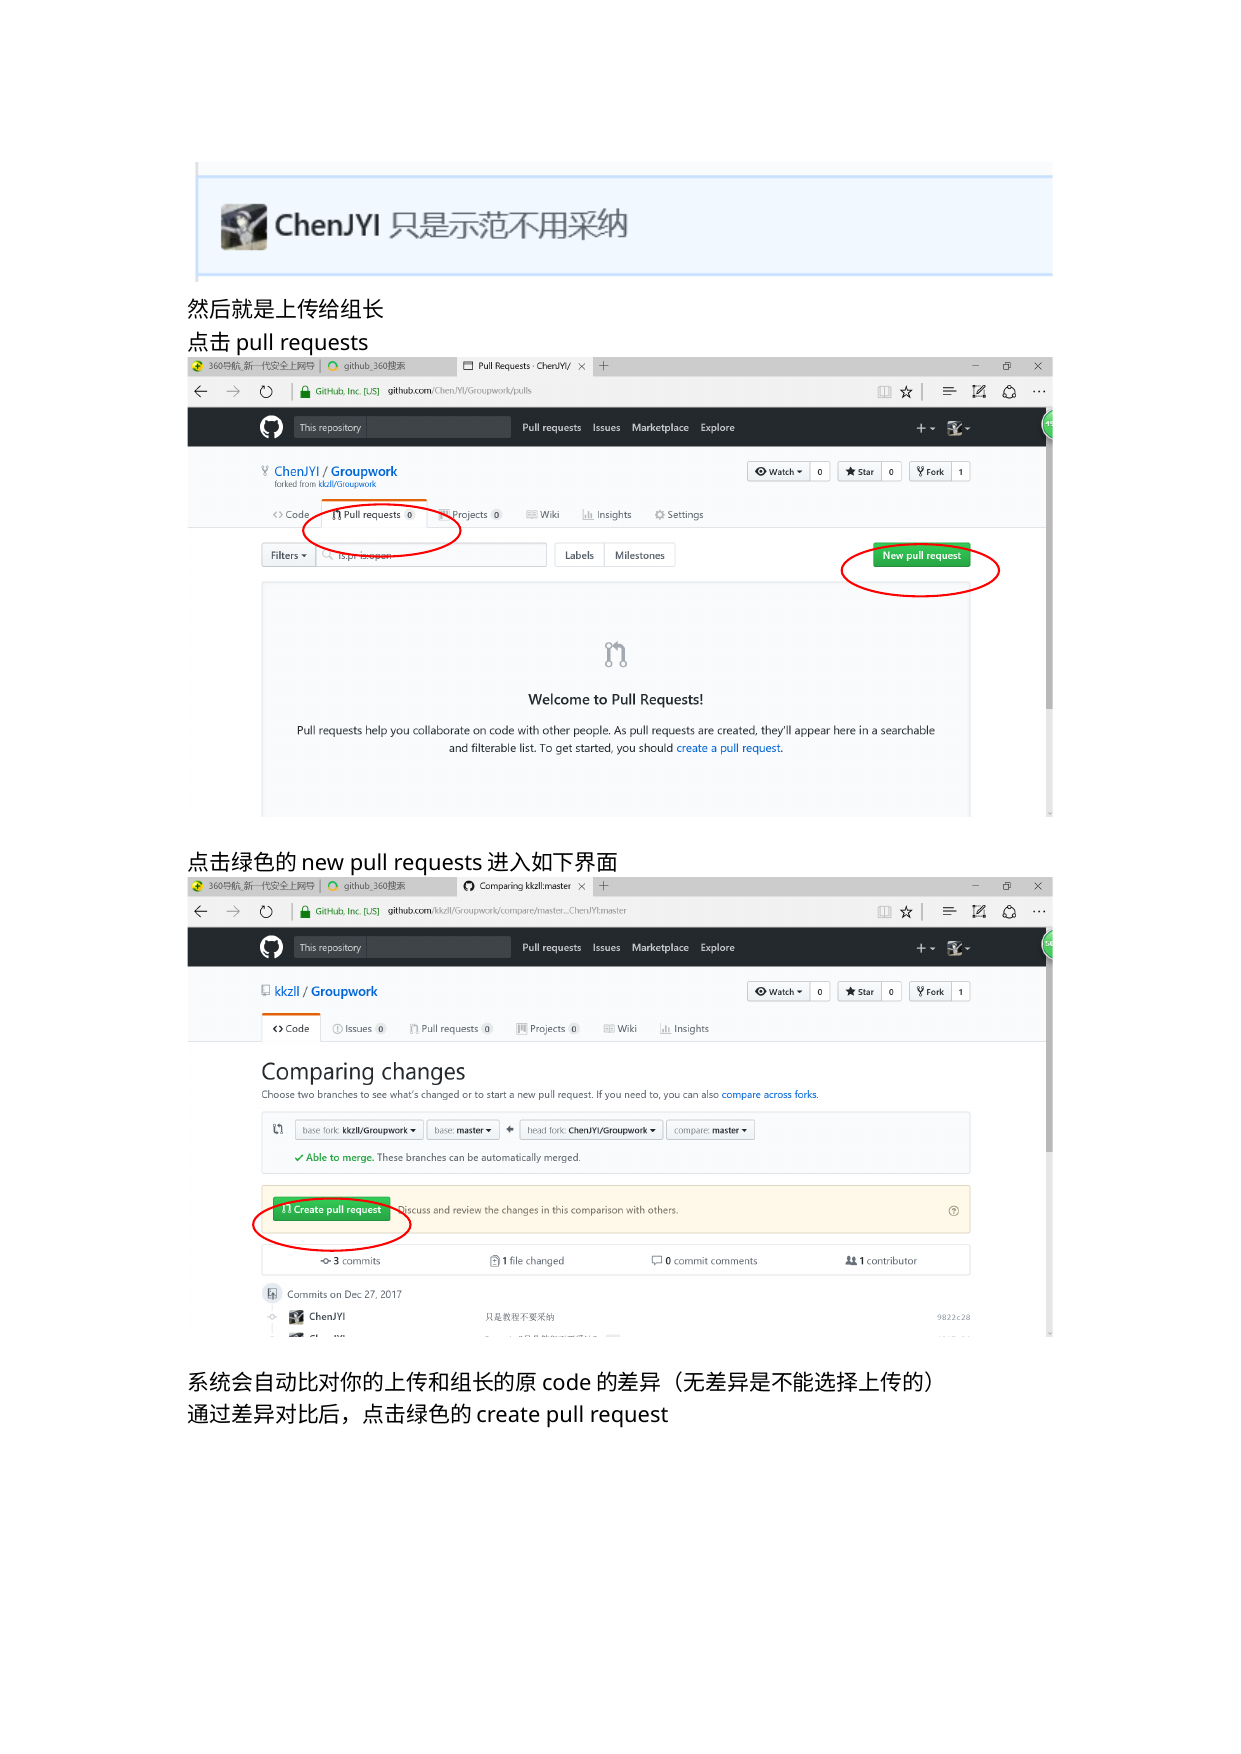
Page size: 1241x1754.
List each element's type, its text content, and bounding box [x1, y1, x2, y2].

text 点击绿色的new pull requests进入如下界面 [187, 844, 1053, 877]
text 通过差异对比后，点击绿色的create pull request [187, 1397, 1053, 1429]
picture [187, 162, 1053, 282]
text 点击pull requests [187, 324, 1053, 357]
picture [187, 357, 1053, 817]
picture [187, 877, 1053, 1337]
text 然后就是上传给组长 [187, 292, 1053, 324]
text 系统会自动比对你的上传和组长的原code的差异（无差异是不能选择上传的） [187, 1364, 1053, 1397]
